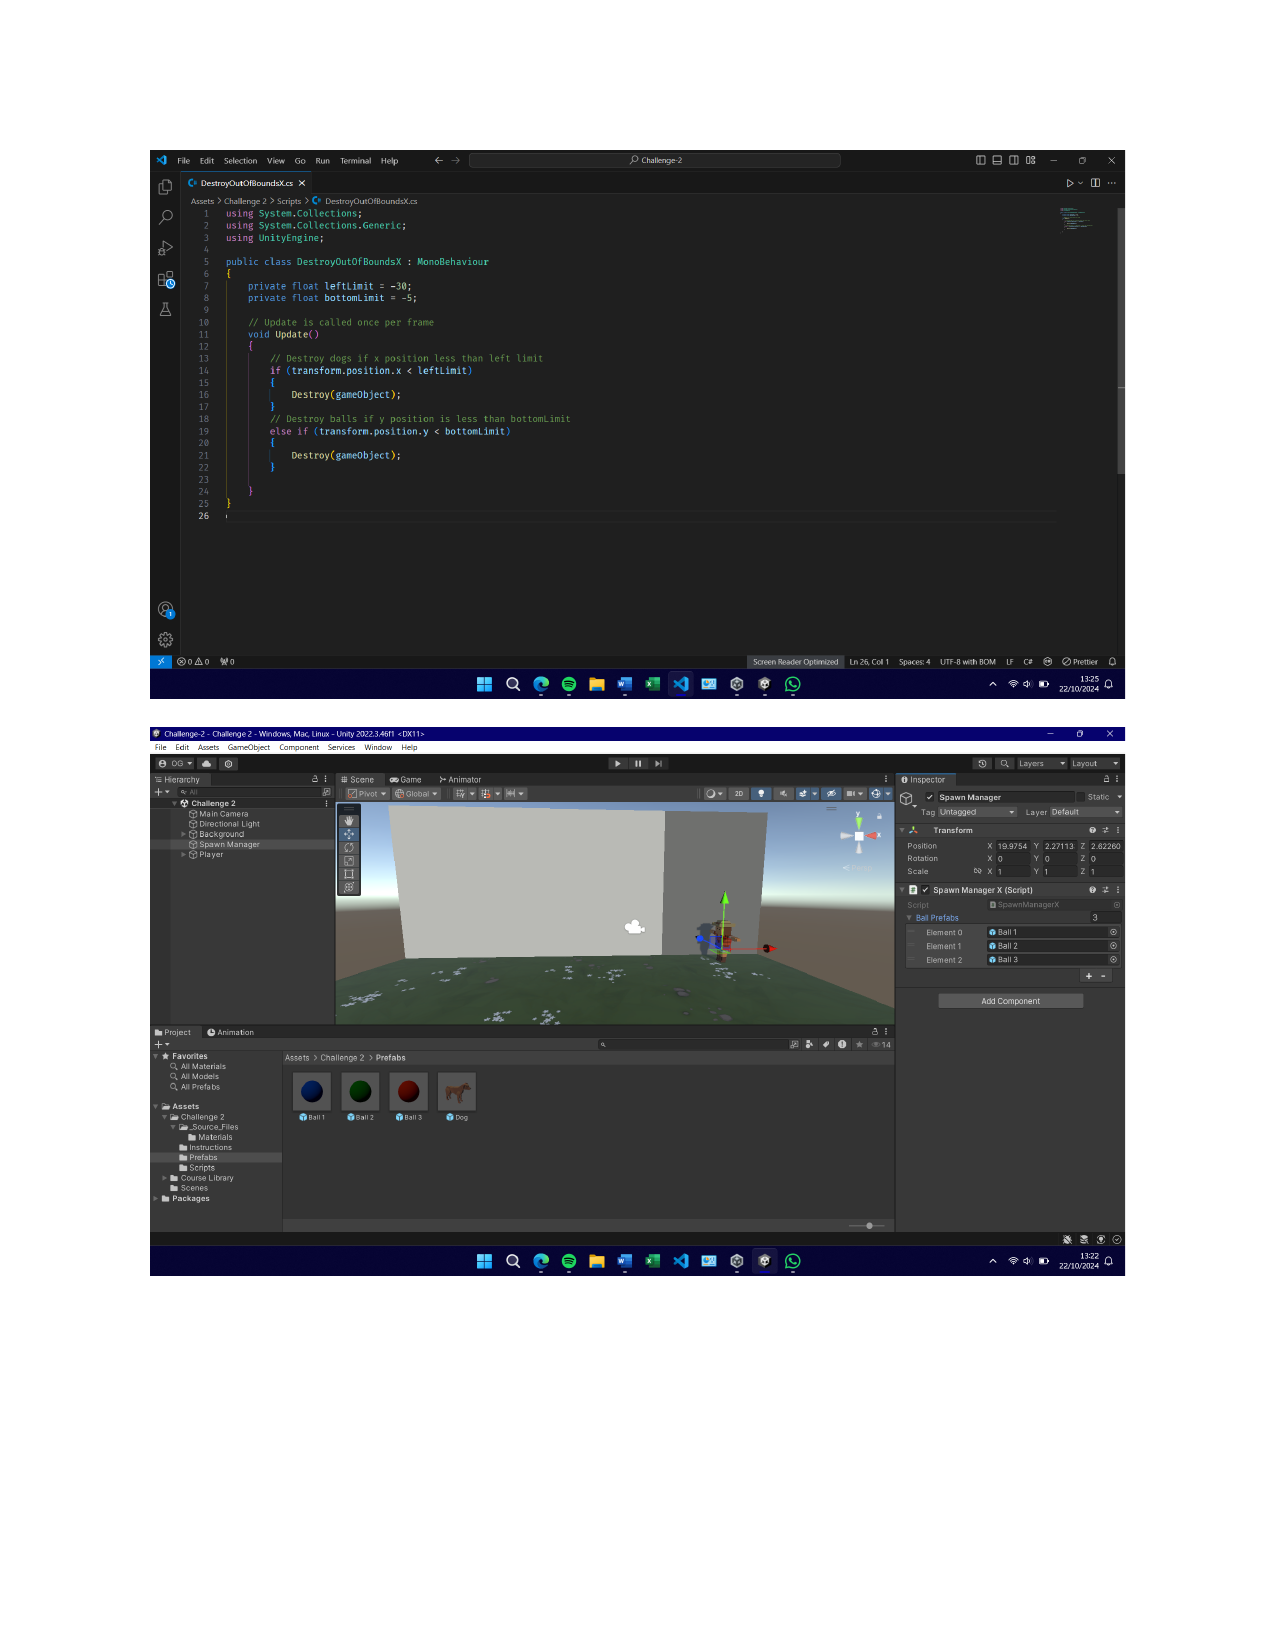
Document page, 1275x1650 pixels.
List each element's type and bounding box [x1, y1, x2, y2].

picture [150, 727, 1125, 1276]
picture [150, 150, 1125, 699]
